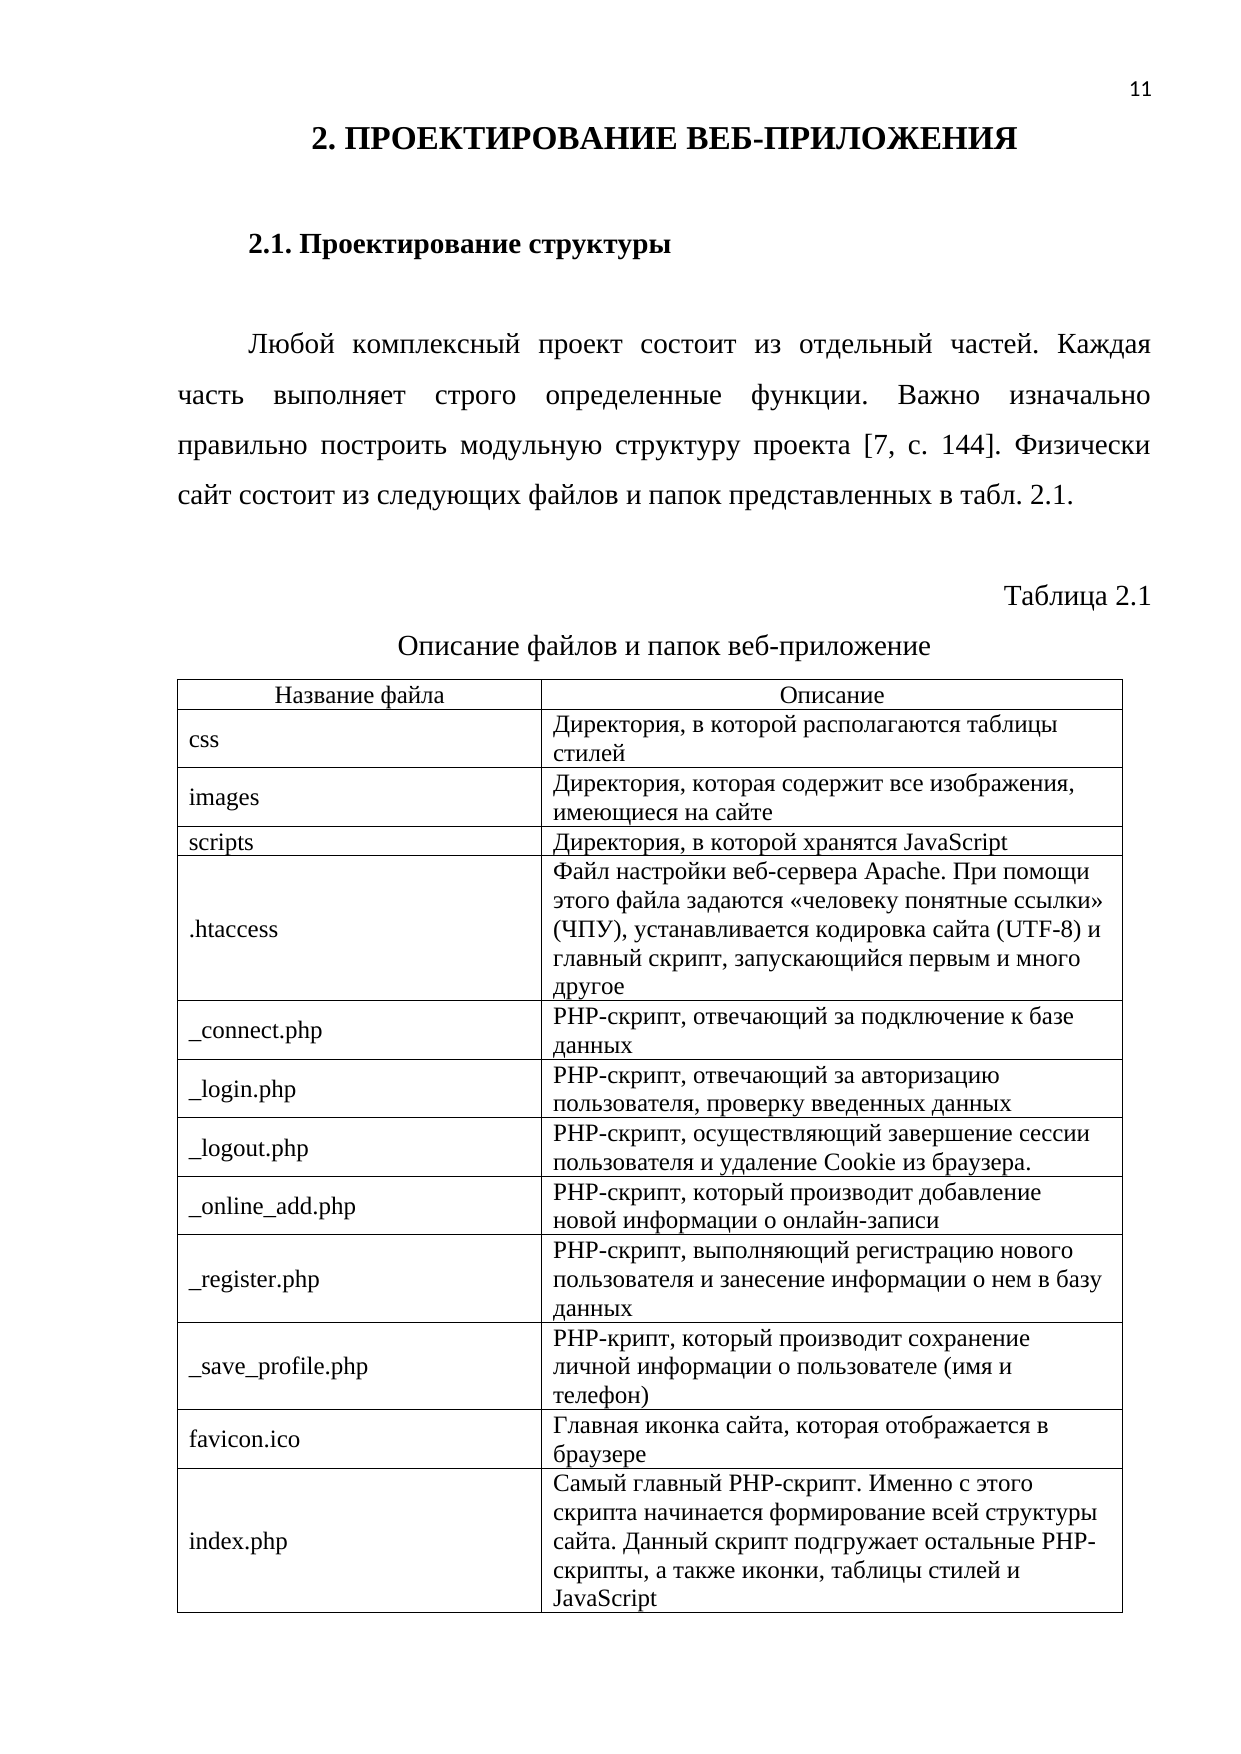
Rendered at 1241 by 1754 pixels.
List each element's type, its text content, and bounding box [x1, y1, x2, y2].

table_cell PHP-скрипт, отвечающий за авторизацию пользователя, проверку введенных данных [542, 1060, 1122, 1117]
table_header Название файла [178, 680, 541, 708]
table_cell Директория, в которой располагаются таблицы стилей [542, 710, 1122, 767]
subtitle 2.1. Проектирование структуры [177, 226, 1152, 259]
table_cell Файл настройки веб-сервера Apache. При помощи этого файла задаются «человеку понятные ссылки» (ЧПУ), устанавливается кодировка сайта (UTF-8) и главный скрипт, запускающийся первым и много другое [542, 856, 1122, 1000]
table_header Описание [542, 680, 1122, 708]
table_cell css [178, 710, 541, 767]
table_cell PHP-скрипт, отвечающий за подключение к базе данных [542, 1001, 1122, 1059]
table_cell _logout.php [178, 1118, 541, 1176]
table_cell _connect.php [178, 1001, 541, 1059]
table_cell images [178, 768, 541, 826]
table_cell _register.php [178, 1235, 541, 1322]
text Таблица 2.1 [177, 578, 1152, 612]
table_cell .htaccess [178, 856, 541, 1000]
table_cell PHP-скрипт, осуществляющий завершение сессии пользователя и удаление Cookie из браузера. [542, 1118, 1122, 1176]
text Любой комплексный проект состоит из отдельный частей. Каждая часть выполняет строго определенные функции. Важно изначально правильно построить модульную структуру проекта [7, с. 144]. Физически сайт состоит из следующих файлов и папок представленных в табл. 2.1. [177, 327, 1152, 511]
text Описание файлов и папок веб-приложение [177, 628, 1152, 662]
table_cell scripts [178, 827, 541, 855]
table_cell Директория, которая содержит все изображения, имеющиеся на сайте [542, 768, 1122, 826]
table_cell _login.php [178, 1060, 541, 1117]
table_cell favicon.ico [178, 1410, 541, 1467]
table_cell PHP-скрипт, выполняющий регистрацию нового пользователя и занесение информации о нем в базу данных [542, 1235, 1122, 1322]
subtitle 2. ПРОЕКТИРОВАНИЕ ВЕБ-ПРИЛОЖЕНИЯ [177, 118, 1152, 156]
table_cell PHP-скрипт, который производит добавление новой информации о онлайн-записи [542, 1177, 1122, 1234]
table_cell _save_profile.php [178, 1323, 541, 1409]
table_cell index.php [178, 1469, 541, 1612]
table_cell Главная иконка сайта, которая отображается в браузере [542, 1410, 1122, 1467]
table_cell _online_add.php [178, 1177, 541, 1234]
table_cell PHP-крипт, который производит сохранение личной информации о пользователе (имя и телефон) [542, 1323, 1122, 1409]
table_cell Директория, в которой хранятся JavaScript [542, 827, 1122, 855]
table_cell Самый главный PHP-скрипт. Именно с этого скрипта начинается формирование всей структуры сайта. Данный скрипт подгружает остальные PHP-скрипты, а также иконки, таблицы стилей и JavaScript [542, 1469, 1122, 1612]
